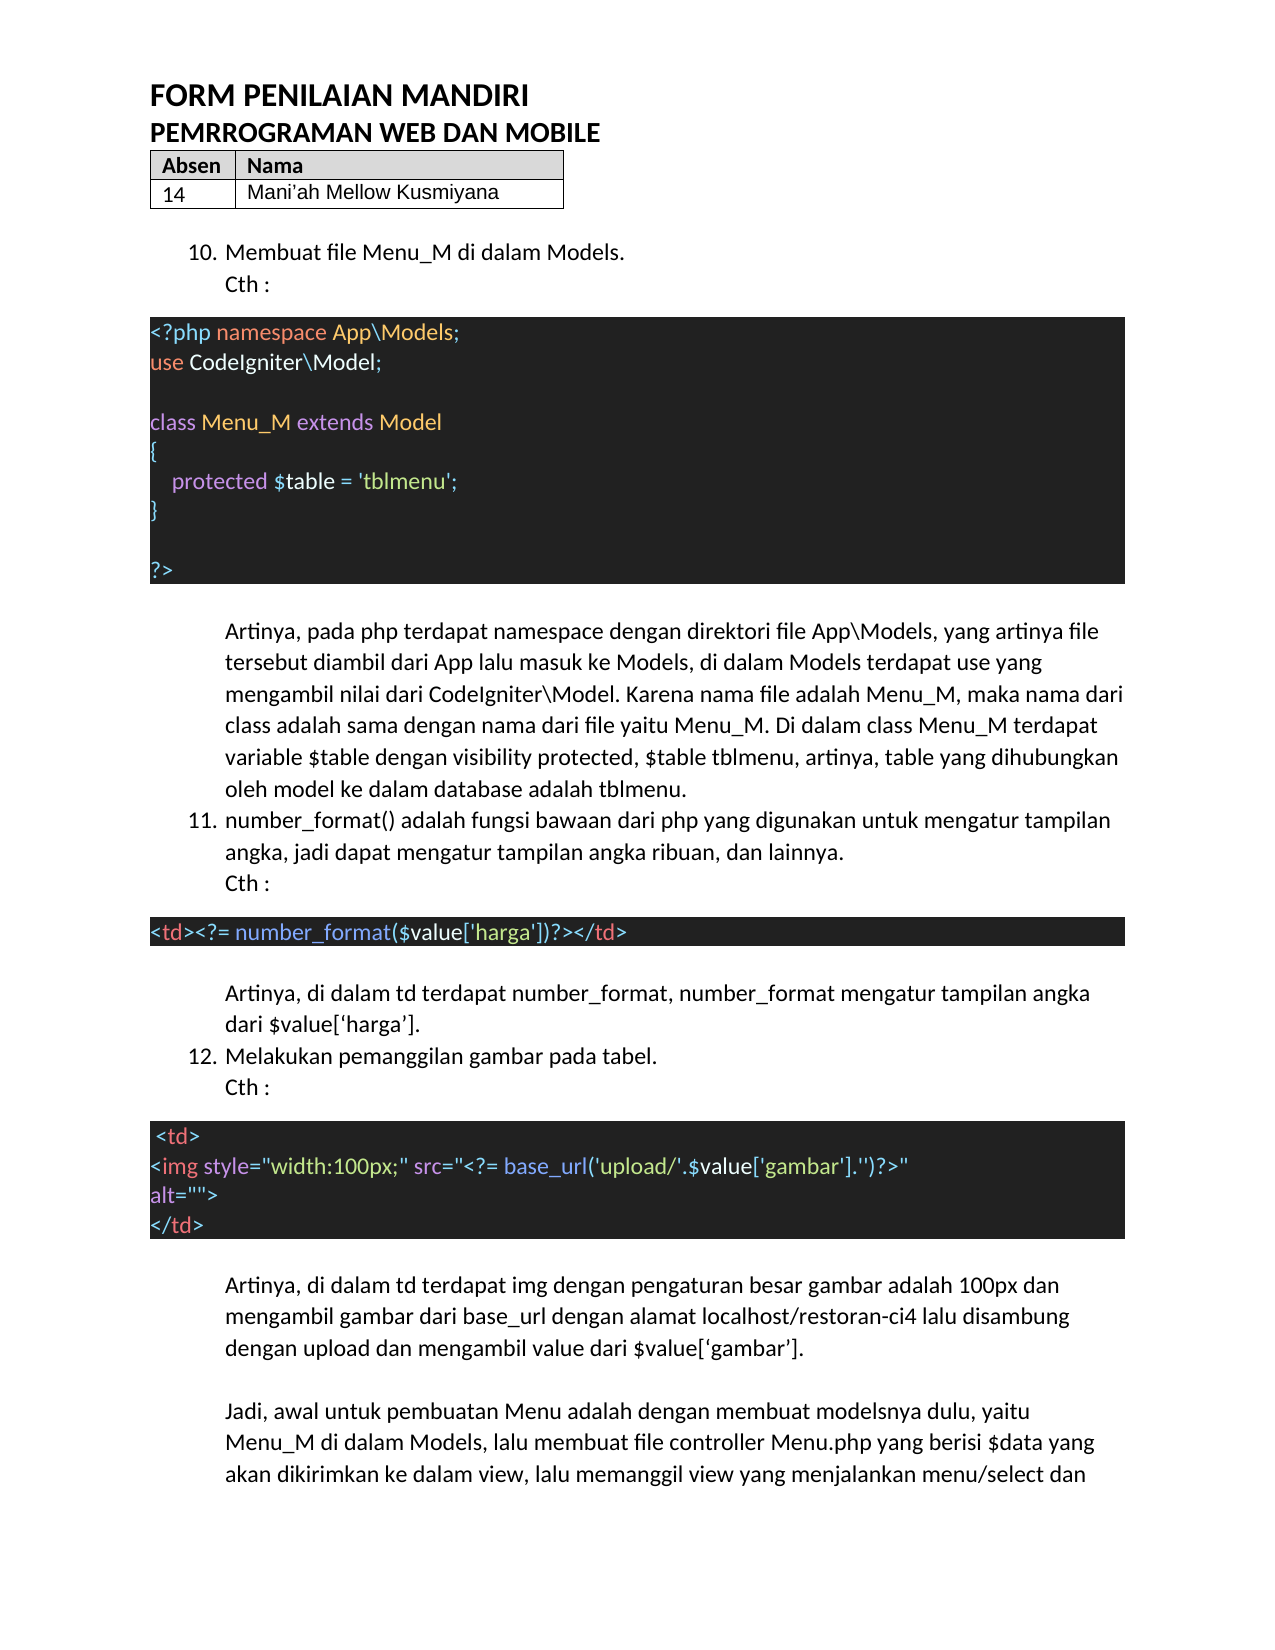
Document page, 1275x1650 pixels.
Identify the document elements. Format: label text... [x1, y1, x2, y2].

list Melakukan pemanggilan gambar pada tabel. [187, 1041, 1125, 1070]
list Artinya, pada php terdapat namespace dengan direktori file App\Models, yang artinya file tersebut diambil dari App lalu masuk ke Models, di dalam Models terdapat use yang mengambil nilai dari CodeIgniter\Model. Karena nama file adalah Menu_M, maka nama dari class adalah sama dengan nama dari file yaitu Menu_M. Di dalam class Menu_M terdapat variable $table dengan visibility protected, $table tblmenu, artinya, table yang dihubungkan oleh model ke dalam database adalah tblmenu. [225, 616, 1125, 803]
list Artinya, di dalam td terdapat img dengan pengaturan besar gambar adalah 100px dan mengambil gambar dari base_url dengan alamat localhost/restoran-ci4 lalu disambung dengan upload dan mengambil value dari $value[‘gambar’]. [225, 1270, 1125, 1362]
list Membuat file Menu_M di dalam Models. [187, 237, 1125, 267]
text { [150, 436, 1125, 466]
text } [150, 495, 1125, 525]
text class Menu_M extends Model [150, 406, 1125, 436]
text <td><?= number_format($value['harga'])?></td> [150, 917, 1125, 946]
list Cth : [225, 269, 1125, 298]
list Cth : [225, 1072, 1125, 1102]
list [225, 1396, 1125, 1488]
text use CodeIgniter\Model; [150, 347, 1125, 376]
text alt=""> [150, 1180, 1125, 1210]
list Artinya, di dalam td terdapat number_format, number_format mengatur tampilan angka dari $value[‘harga’]. [225, 978, 1125, 1039]
list Cth : [225, 868, 1125, 898]
list number_format() adalah fungsi bawaan dari php yang digunakan untuk mengatur tampilan angka, jadi dapat mengatur tampilan angka ribuan, dan lainnya. [187, 805, 1125, 866]
text <?php namespace App\Models; [150, 317, 1125, 347]
text <img style="width:100px;" src="<?= base_url('upload/'.$value['gambar'].'')?>" [150, 1150, 1125, 1180]
text </td> [150, 1210, 1125, 1239]
text ?> [150, 554, 1125, 584]
text protected $table = 'tblmenu'; [150, 466, 1125, 495]
text <td> [150, 1121, 1125, 1150]
